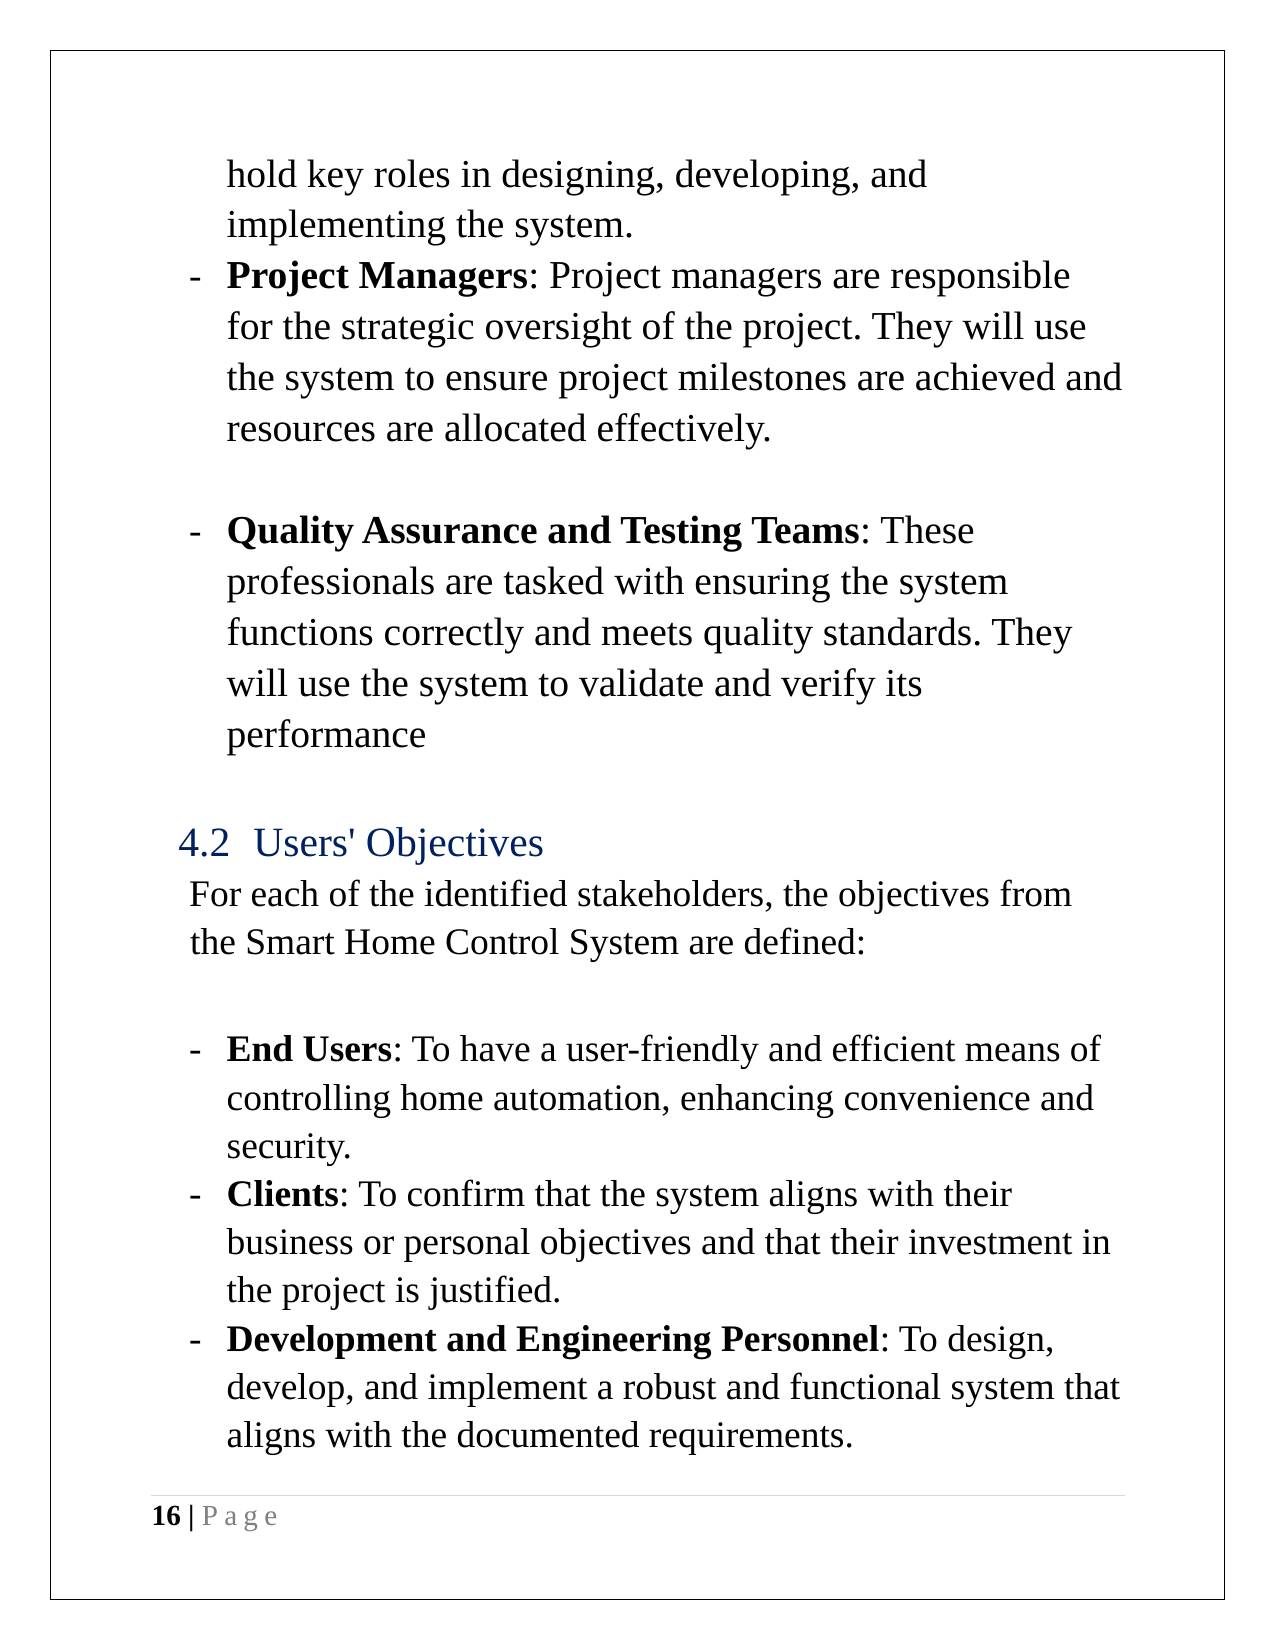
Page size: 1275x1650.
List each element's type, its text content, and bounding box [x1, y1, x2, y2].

list Project Managers: Project managers are responsible for the strategic oversight of the project. They will use the system to ensure project milestones are achieved and resources are allocated effectively. [189, 252, 1125, 450]
list Clients: To confirm that the system aligns with their business or personal objectives and that their investment in the project is justified. [189, 1171, 1125, 1311]
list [189, 150, 1125, 246]
list End Users: To have a user-friendly and efficient means of controlling home automation, enhancing convenience and security. [189, 1027, 1125, 1166]
subtitle Users' Objectives [178, 818, 1125, 866]
text For each of the identified stakeholders, the objectives from the Smart Home Control System are defined: [151, 871, 1125, 963]
list Development and Engineering Personnel: To design, develop, and implement a robust and functional system that aligns with the documented requirements. [189, 1316, 1125, 1456]
list Quality Assurance and Testing Teams: These professionals are tasked with ensuring the system functions correctly and meets quality standards. They will use the system to validate and verify its performance [189, 507, 1125, 756]
